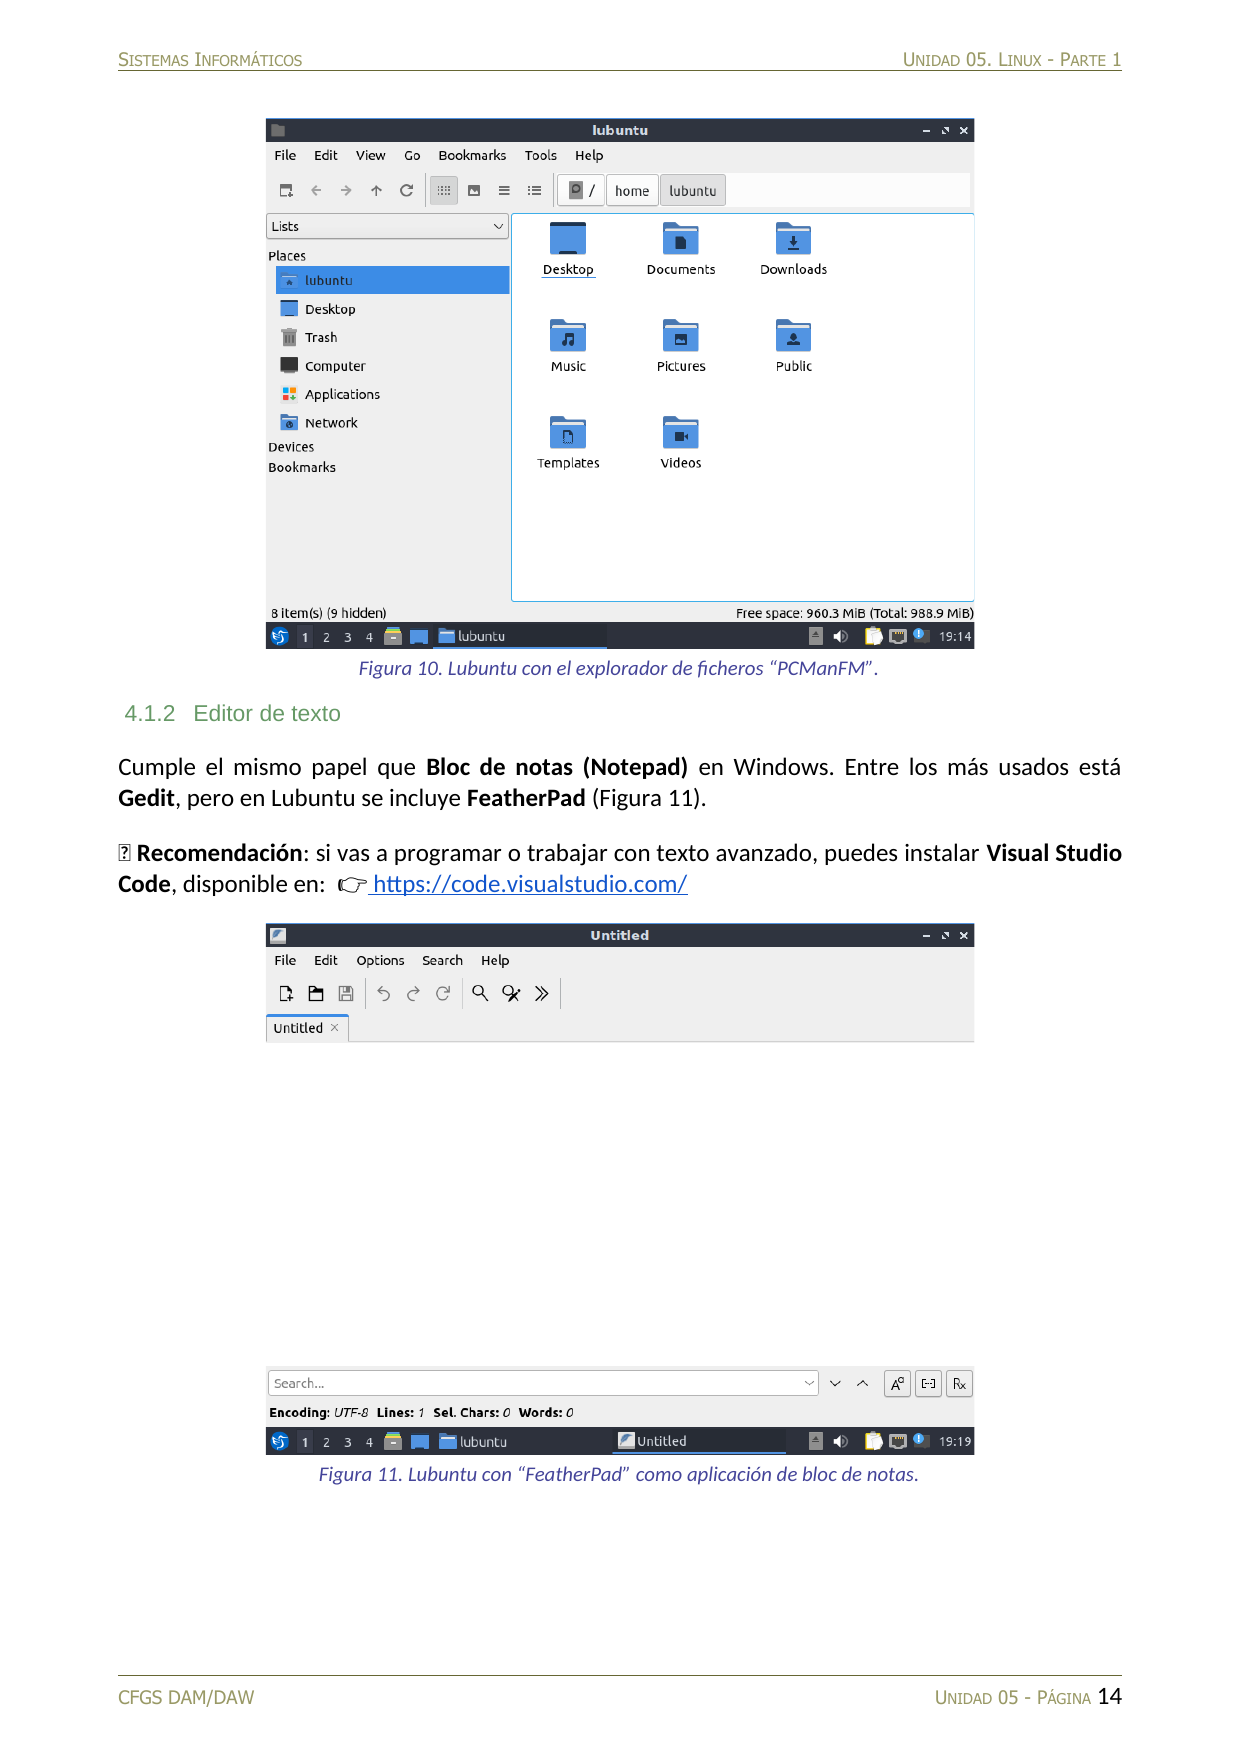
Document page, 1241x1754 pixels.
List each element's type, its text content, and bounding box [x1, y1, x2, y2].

text Cumple el mismo papel que Bloc de notas (Notepad) en Windows. Entre los más usados está Gedit, pero en Lubuntu se incluye FeatherPad (Figura 11). [118, 751, 1122, 812]
text Figura 11. Lubuntu con “FeatherPad” como aplicación de bloc de notas. [118, 1461, 1122, 1486]
text 💬 Recomendación: si vas a programar o trabajar con texto avanzado, puedes instalar Visual Studio Code, disponible en: 👉 https://code.visualstudio.com/ [118, 837, 1122, 898]
text Figura 10. Lubuntu con el explorador de ficheros “PCManFM”. [118, 656, 1122, 681]
picture [265, 118, 975, 649]
picture [265, 923, 975, 1455]
subtitle Editor de texto [118, 700, 1122, 726]
